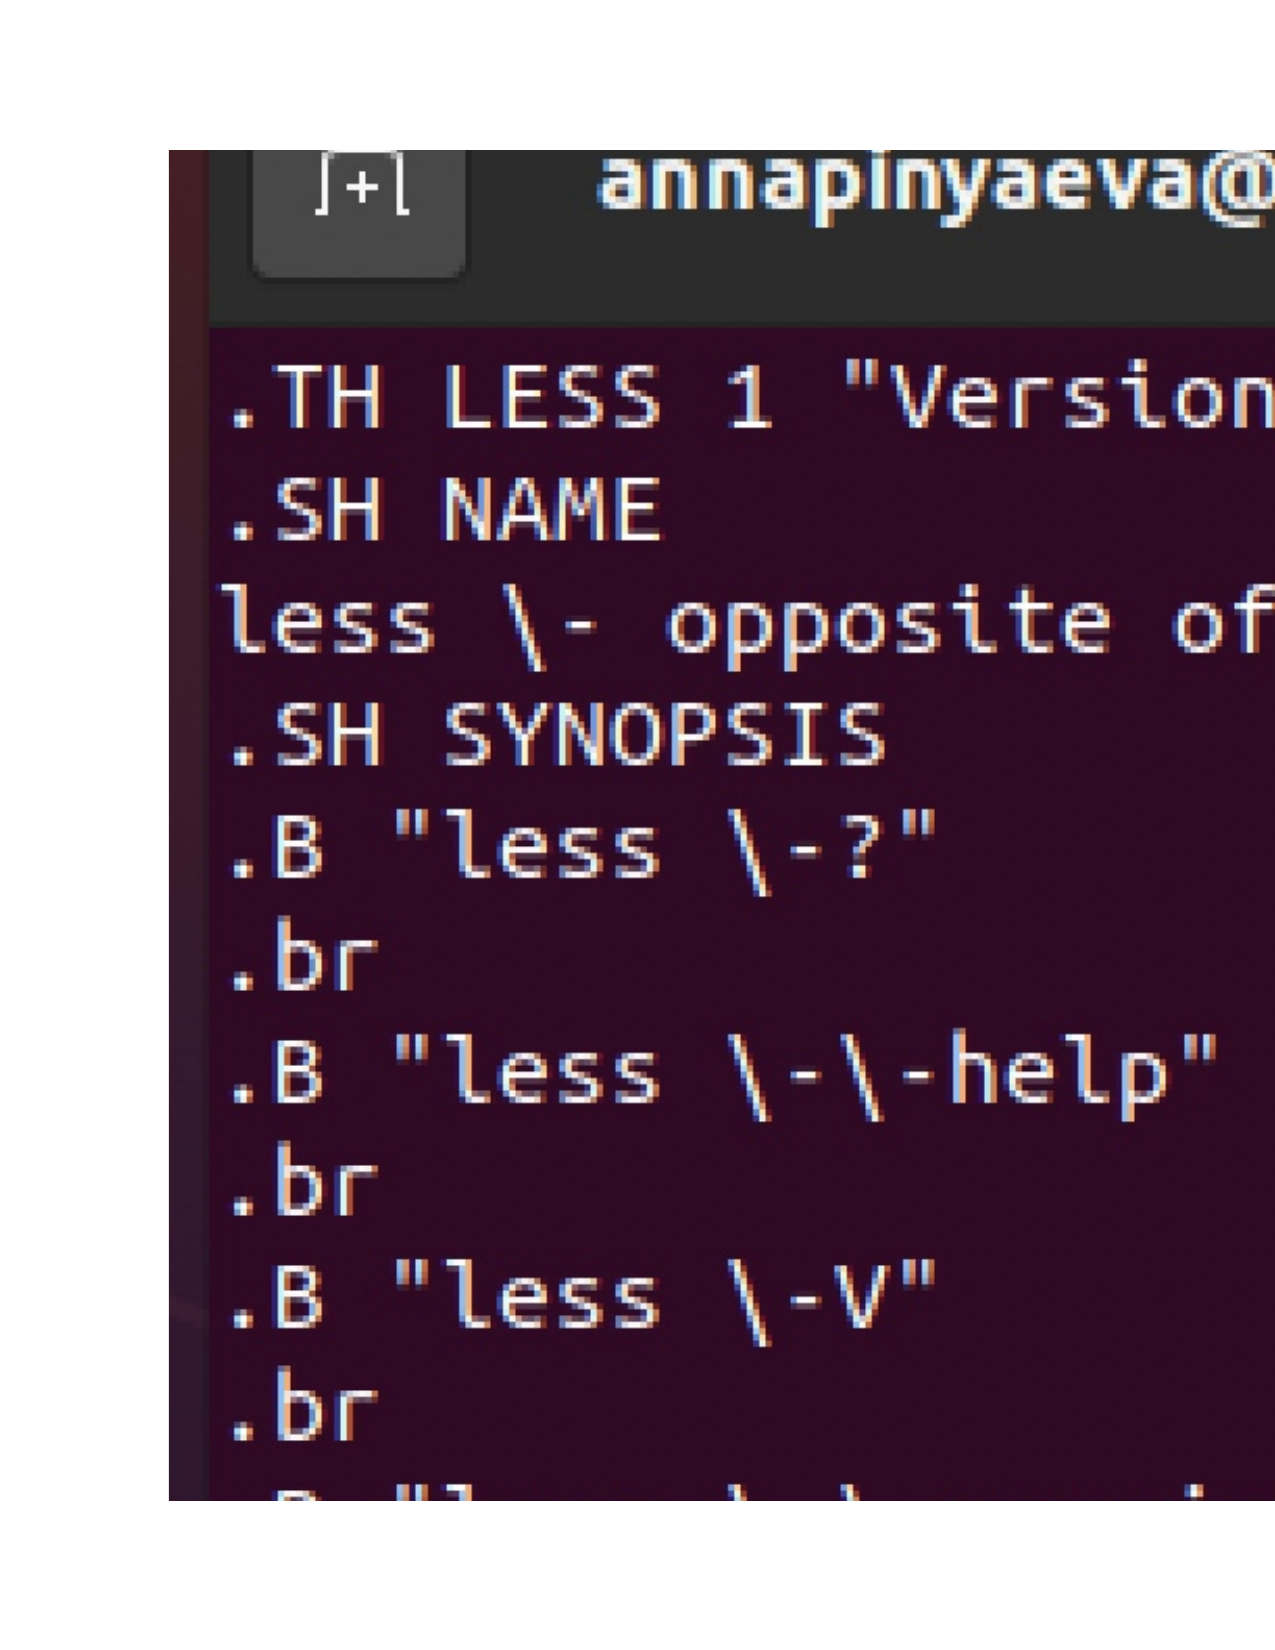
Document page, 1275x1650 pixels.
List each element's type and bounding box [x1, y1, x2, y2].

picture [168, 150, 1275, 1501]
